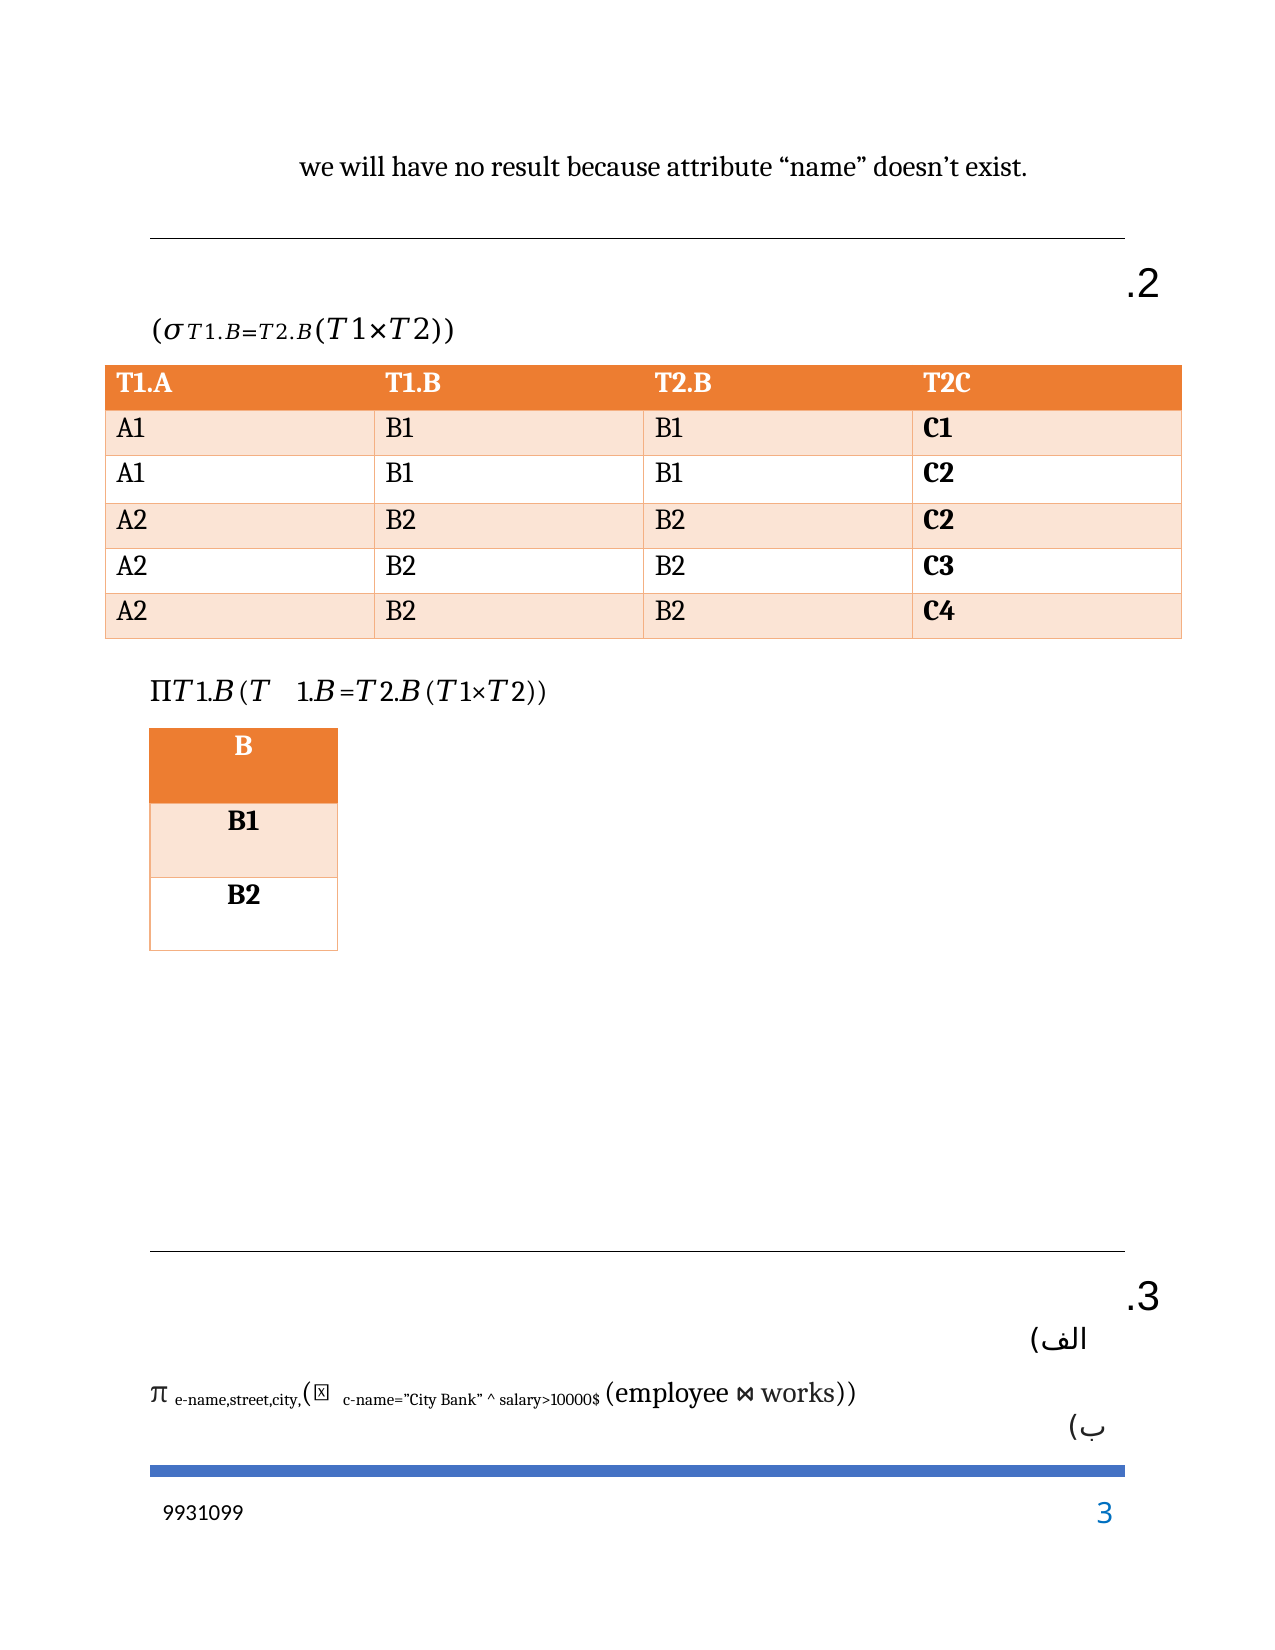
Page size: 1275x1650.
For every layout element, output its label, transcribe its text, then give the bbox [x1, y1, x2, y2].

table_cell C3 [913, 549, 1181, 593]
text π e-name,street,city,(𝜎 c-name=”City Bank” ^ salary>10000$ (employee ⋈ works)) [168, 1376, 1125, 1409]
table_cell B1 [375, 411, 643, 455]
table_cell B2 [644, 594, 912, 638]
table_cell B1 [151, 804, 337, 877]
table_header T2C [913, 366, 1181, 410]
table_cell C2 [913, 504, 1181, 548]
table_cell B2 [375, 549, 643, 593]
table_cell B2 [375, 504, 643, 548]
table_cell C2 [913, 456, 1181, 502]
table_cell B1 [644, 456, 912, 502]
table_cell B1 [644, 411, 912, 455]
table_cell B2 [644, 504, 912, 548]
list Π𝑇1.𝐵(𝜎𝑇1.𝐵=𝑇2.𝐵(𝑇1×𝑇2)) [150, 676, 1087, 709]
table_header B [151, 729, 337, 803]
table_header T1.B [375, 366, 643, 410]
table_cell A2 [106, 594, 374, 638]
table_cell B2 [644, 549, 912, 593]
table_cell A1 [106, 456, 374, 502]
table_cell B2 [151, 878, 337, 950]
table_header T1.A [106, 366, 374, 410]
list we will have no result because attribute “name” doesn’t exist. [300, 150, 1125, 183]
table_header T2.B [644, 366, 912, 410]
table_cell A2 [106, 549, 374, 593]
table_cell C4 [913, 594, 1181, 638]
table_cell A2 [106, 504, 374, 548]
list (𝜎𝑇1.𝐵=𝑇2.𝐵(𝑇1×𝑇2)) [150, 310, 1087, 345]
table_cell A1 [106, 411, 374, 455]
table_cell C1 [913, 411, 1181, 455]
table_cell B2 [375, 594, 643, 638]
table_cell B1 [375, 456, 643, 502]
list الف) [150, 1323, 1087, 1357]
text ب) [150, 1409, 1125, 1443]
